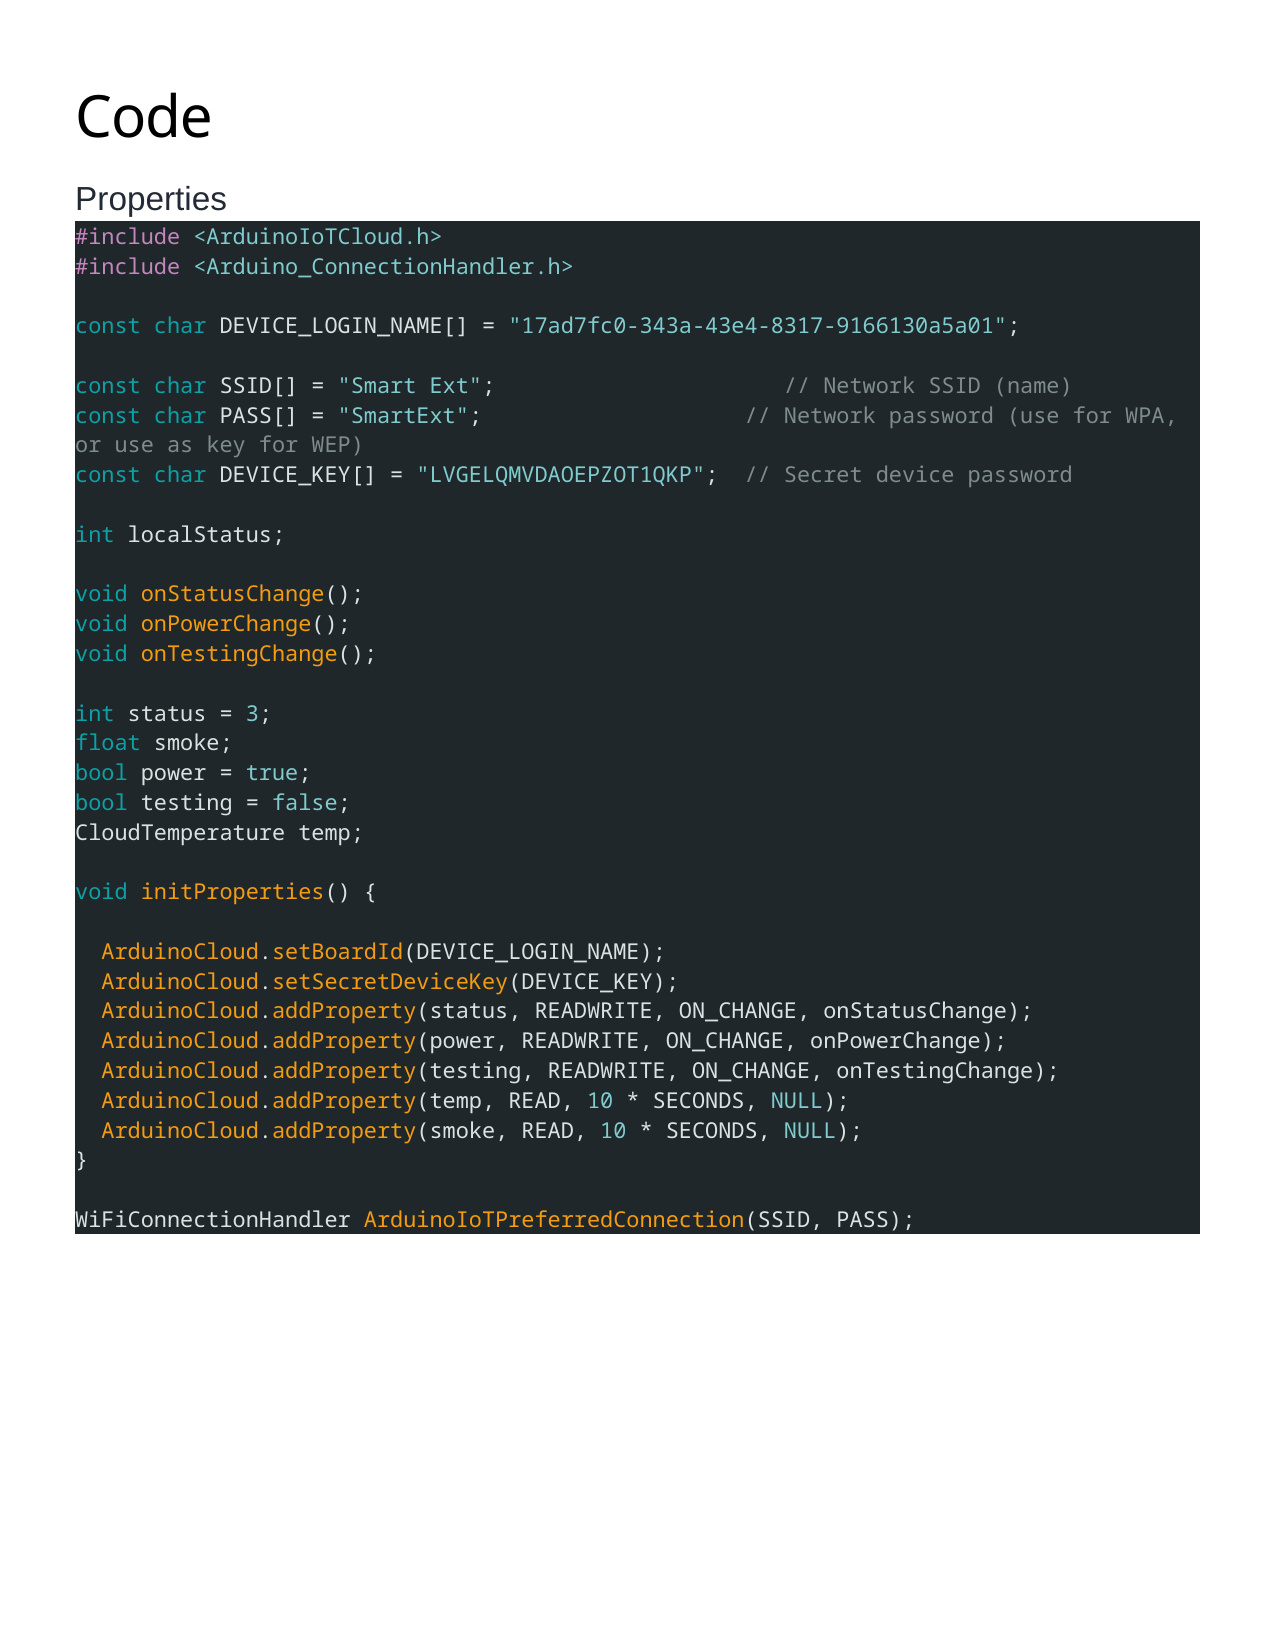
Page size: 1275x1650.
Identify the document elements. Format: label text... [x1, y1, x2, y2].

text int status = 3; [75, 698, 1200, 727]
text bool power = true; [75, 757, 1200, 787]
text void onStatusChange(); [75, 578, 1200, 608]
text const char DEVICE_LOGIN_NAME[] = "17ad7fc0-343a-43e4-8317-9166130a5a01"; [75, 310, 1200, 340]
text ArduinoCloud.addProperty(temp, READ, 10 * SECONDS, NULL); [75, 1085, 1200, 1115]
text const char PASS[] = "SmartExt"; // Network password (use for WPA, or use as key for WEP) [75, 400, 1200, 459]
text CloudTemperature temp; [75, 817, 1200, 847]
text const char SSID[] = "Smart Ext"; // Network SSID (name) [75, 370, 1200, 400]
text WiFiConnectionHandler ArduinoIoTPreferredConnection(SSID, PASS); [75, 1204, 1200, 1234]
title Code [75, 75, 1200, 154]
text bool testing = false; [75, 787, 1200, 817]
text ArduinoCloud.setSecretDeviceKey(DEVICE_KEY); [75, 966, 1200, 996]
text #include <ArduinoIoTCloud.h> [75, 221, 1200, 251]
text const char DEVICE_KEY[] = "LVGELQMVDAOEPZOT1QKP"; // Secret device password [75, 459, 1200, 489]
text void onTestingChange(); [75, 638, 1200, 668]
text int localStatus; [75, 519, 1200, 549]
text ArduinoCloud.addProperty(status, READWRITE, ON_CHANGE, onStatusChange); [75, 996, 1200, 1025]
text void onPowerChange(); [75, 608, 1200, 638]
text void initProperties() { [75, 876, 1200, 906]
text float smoke; [75, 727, 1200, 757]
subtitle Properties [75, 179, 1200, 218]
text ArduinoCloud.addProperty(testing, READWRITE, ON_CHANGE, onTestingChange); [75, 1055, 1200, 1085]
text ArduinoCloud.addProperty(power, READWRITE, ON_CHANGE, onPowerChange); [75, 1025, 1200, 1055]
text ArduinoCloud.addProperty(smoke, READ, 10 * SECONDS, NULL); [75, 1115, 1200, 1144]
text ArduinoCloud.setBoardId(DEVICE_LOGIN_NAME); [75, 936, 1200, 966]
text #include <Arduino_ConnectionHandler.h> [75, 251, 1200, 281]
text } [75, 1144, 1200, 1174]
